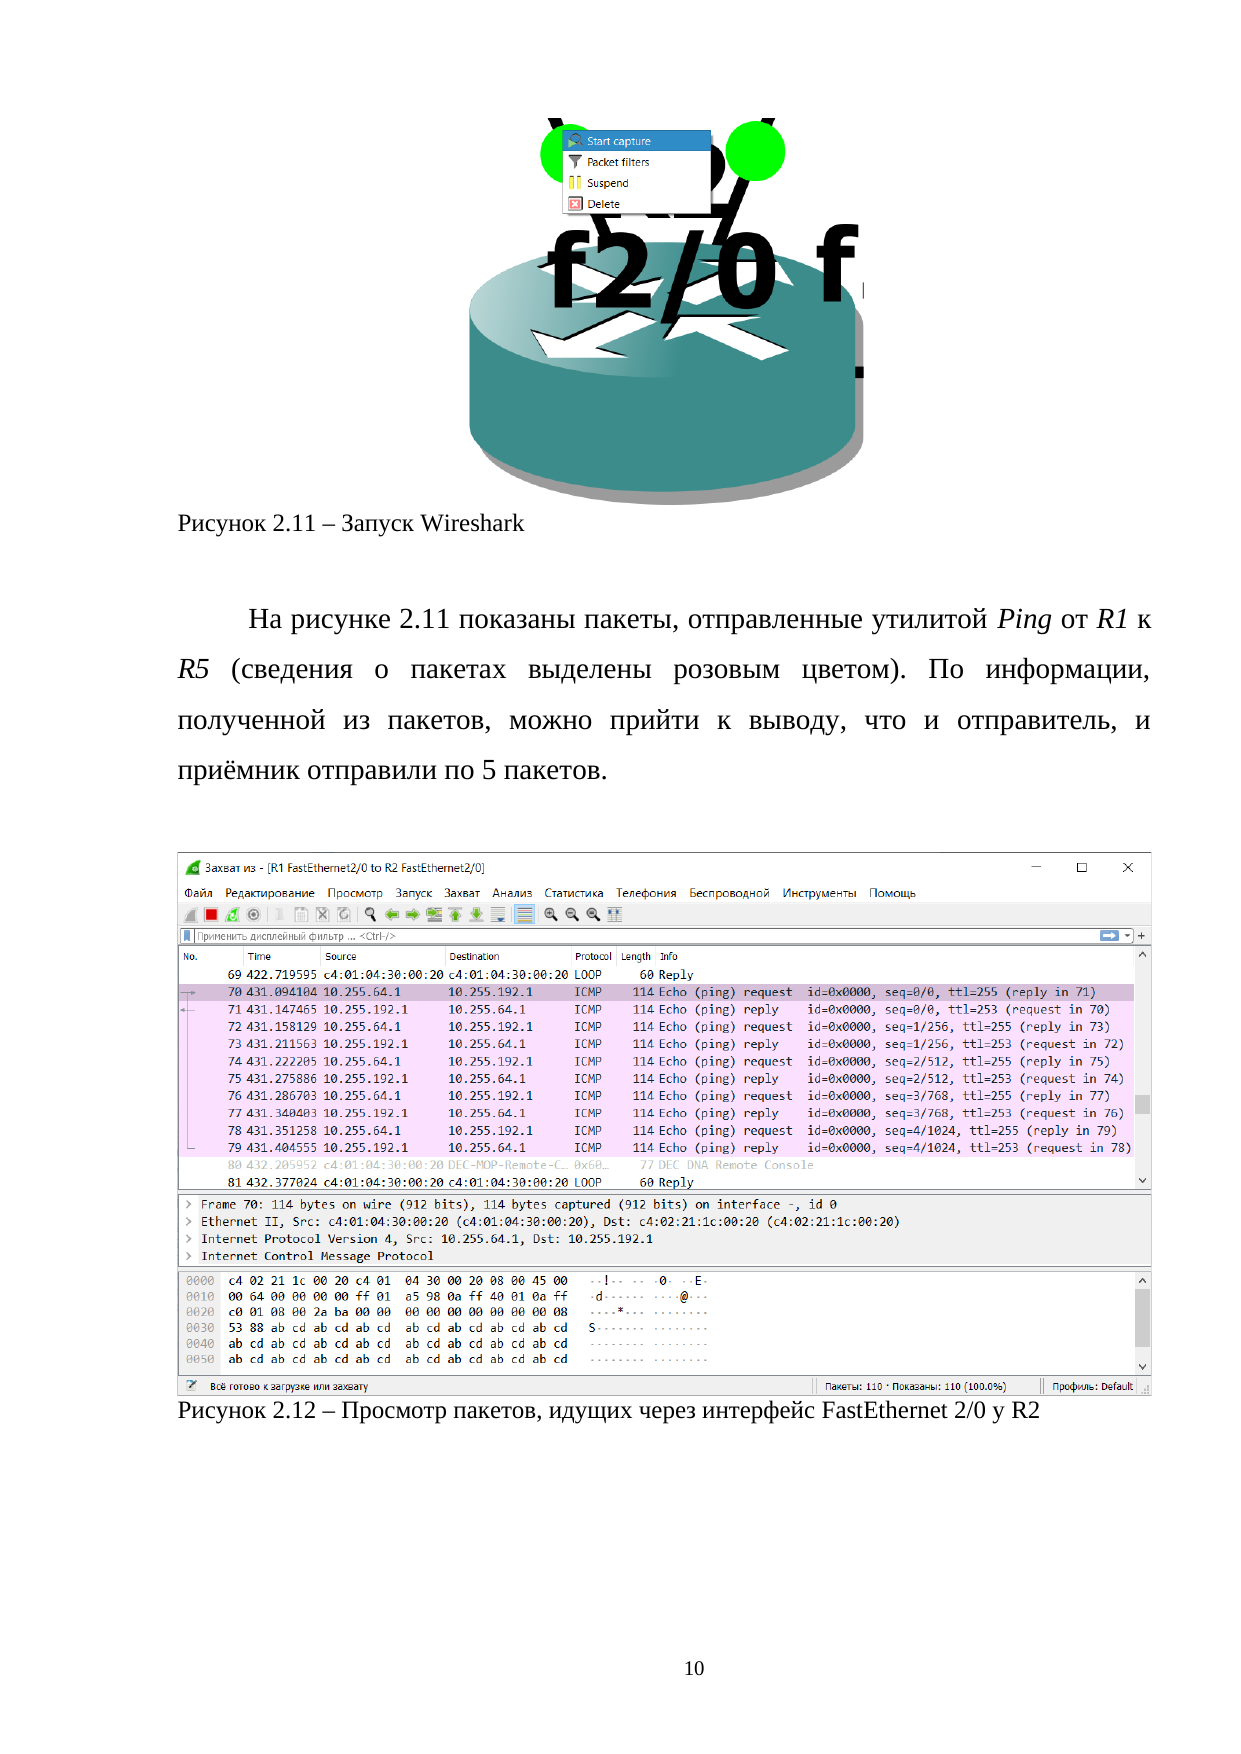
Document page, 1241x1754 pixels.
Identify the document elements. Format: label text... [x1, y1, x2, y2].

picture [177, 852, 1152, 1396]
text Рисунок 2.12 – Просмотр пакетов, идущих через интерфейс FastEthernet 2/0 у R2 [177, 1396, 1152, 1424]
text На рисунке 2.11 показаны пакеты, отправленные утилитой Ping от R1 к R5 (сведения о пакетах выделены розовым цветом). По информации, полученной из пакетов, можно прийти к выводу, что и отправитель, и приёмник отправили по 5 пакетов. [177, 601, 1152, 786]
picture [465, 118, 864, 508]
text Рисунок 2.11 – Запуск Wireshark [177, 508, 1152, 537]
